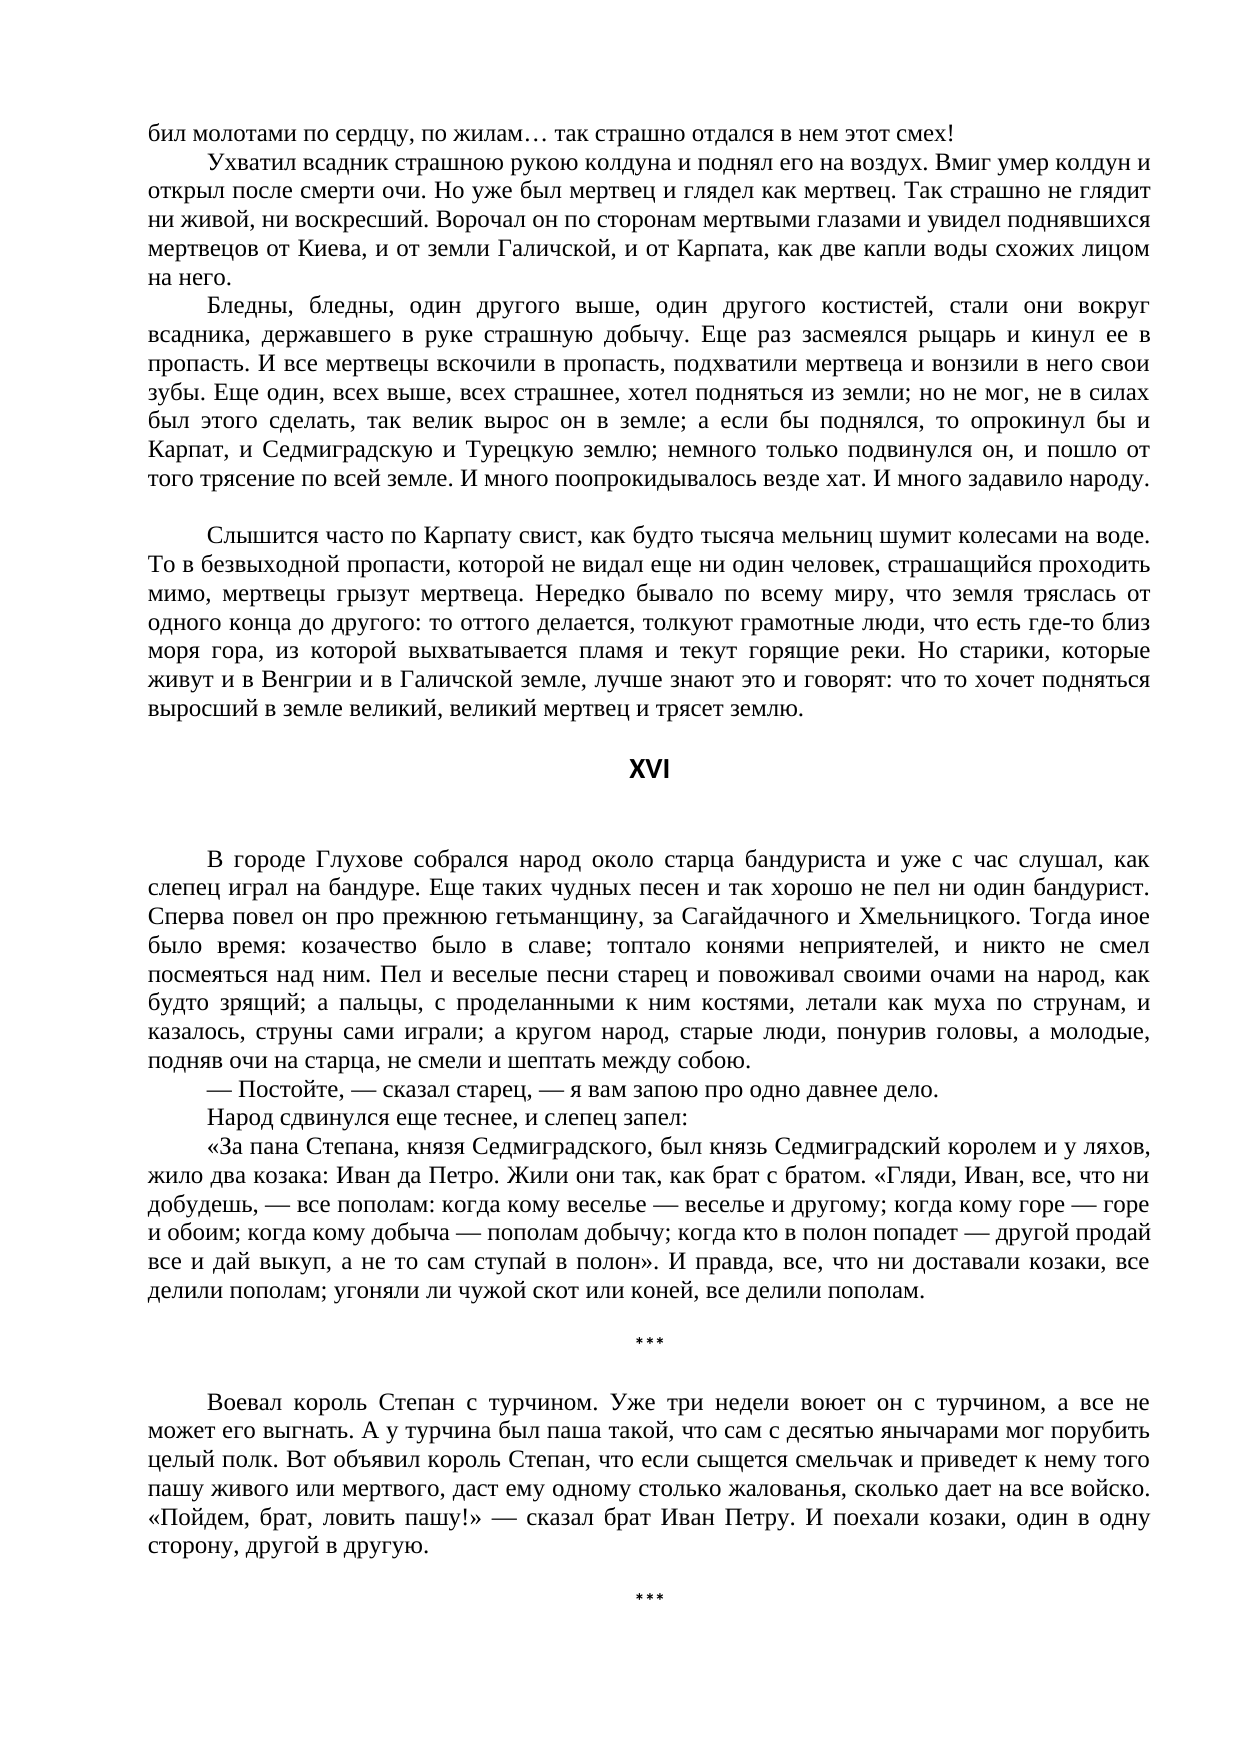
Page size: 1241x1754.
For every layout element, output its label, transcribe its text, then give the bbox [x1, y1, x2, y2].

subtitle XVI [148, 751, 1152, 786]
text Воевал король Степан с турчином. Уже три недели воюет он с турчином, а все не может его выгнать. А у турчина был паша такой, что сам с десятью янычарами мог порубить целый полк. Вот объявил король Степан, что если сыщется смельчак и приведет к нему того пашу живого или мертвого, даст ему одному столько жалованья, сколько дает на все войско. «Пойдем, брат, ловить пашу!» — сказал брат Иван Петру. И поехали козаки, один в одну сторону, другой в другую. [148, 1387, 1152, 1559]
subtitle *** [148, 1588, 1152, 1613]
text Народ сдвинулся еще теснее, и слепец запел: [148, 1102, 1152, 1131]
subtitle *** [148, 1332, 1152, 1358]
text — Постойте, — сказал старец, — я вам запою про одно давнее дело. [148, 1074, 1152, 1102]
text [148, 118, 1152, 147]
text «За пана Степана, князя Седмиградского, был князь Седмиградский королем и у ляхов, жило два козака: Иван да Петро. Жили они так, как брат с братом. «Гляди, Иван, все, что ни добудешь, — все пополам: когда кому веселье — веселье и другому; когда кому горе — горе и обоим; когда кому добыча — пополам добычу; когда кто в полон попадет — другой продай все и дай выкуп, а не то сам ступай в полон». И правда, все, что ни доставали козаки, все делили пополам; угоняли ли чужой скот или коней, все делили пополам. [148, 1131, 1152, 1304]
text Ухватил всадник страшною рукою колдуна и поднял его на воздух. Вмиг умер колдун и открыл после смерти очи. Но уже был мертвец и глядел как мертвец. Так страшно не глядит ни живой, ни воскресший. Ворочал он по сторонам мертвыми глазами и увидел поднявшихся мертвецов от Киева, и от земли Галичской, и от Карпата, как две капли воды схожих лицом на него. [148, 147, 1152, 291]
text Бледны, бледны, один другого выше, один другого костистей, стали они вокруг всадника, державшего в руке страшную добычу. Еще раз засмеялся рыцарь и кинул ее в пропасть. И все мертвецы вскочили в пропасть, подхватили мертвеца и вонзили в него свои зубы. Еще один, всех выше, всех страшнее, хотел подняться из земли; но не мог, не в силах был этого сделать, так велик вырос он в земле; а если бы поднялся, то опрокинул бы и Карпат, и Седмиградскую и Турецкую землю; немного только подвинулся он, и пошло от того трясение по всей земле. И много поопрокидывалось везде хат. И много задавило народу. [148, 291, 1152, 492]
text Слышится часто по Карпату свист, как будто тысяча мельниц шумит колесами на воде. То в безвыходной пропасти, которой не видал еще ни один человек, страшащийся проходить мимо, мертвецы грызут мертвеца. Нередко бывало по всему миру, что земля тряслась от одного конца до другого: то оттого делается, толкуют грамотные люди, что есть где-то близ моря гора, из которой выхватывается пламя и текут горящие реки. Но старики, которые живут и в Венгрии и в Галичской земле, лучше знают это и говорят: что то хочет подняться выросший в земле великий, великий мертвец и трясет землю. [148, 521, 1152, 722]
text В городе Глухове собрался народ около старца бандуриста и уже с час слушал, как слепец играл на бандуре. Еще таких чудных песен и так хорошо не пел ни один бандурист. Сперва повел он про прежнюю гетьманщину, за Сагайдачного и Хмельницкого. Тогда иное было время: козачество было в славе; топтало конями неприятелей, и никто не смел посмеяться над ним. Пел и веселые песни старец и повоживал своими очами на народ, как будто зрящий; а пальцы, с проделанными к ним костями, летали как муха по струнам, и казалось, струны сами играли; а кругом народ, старые люди, понурив головы, а молодые, подняв очи на старца, не смели и шептать между собою. [148, 844, 1152, 1074]
